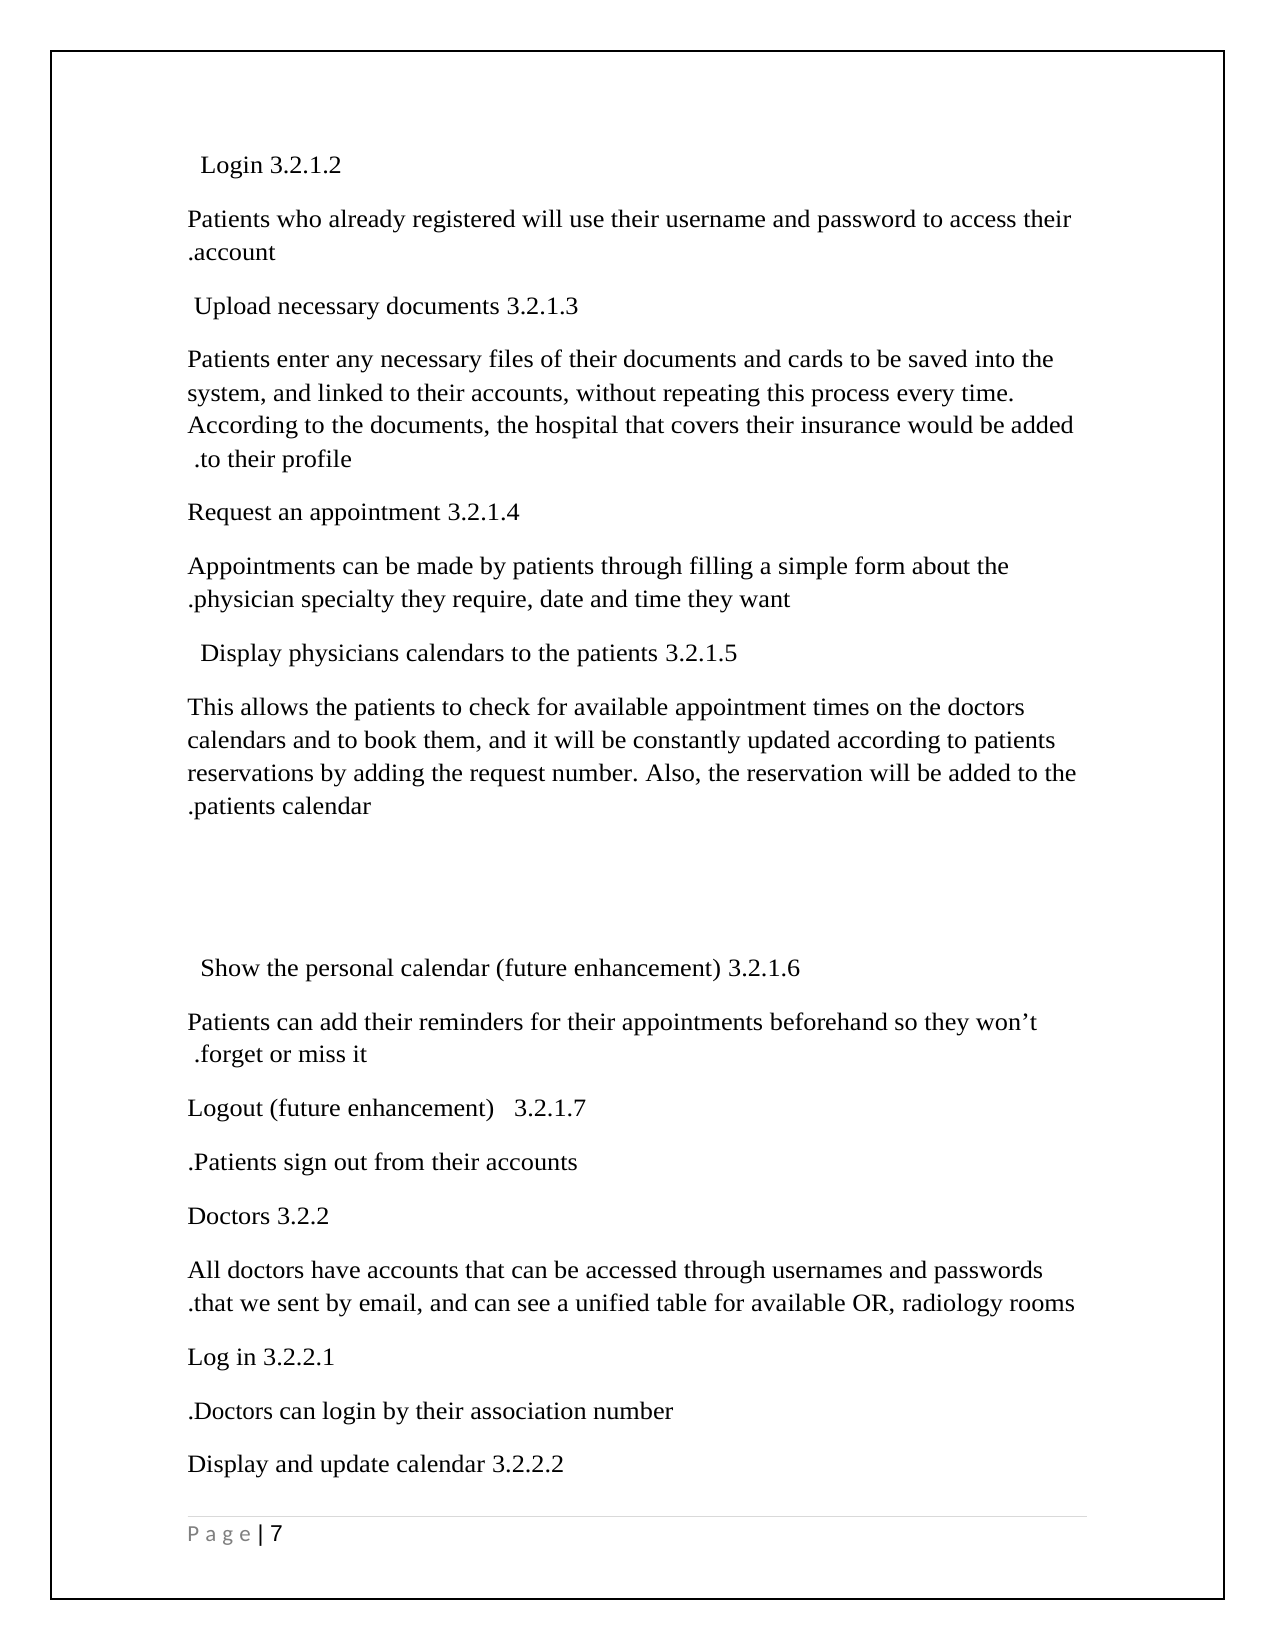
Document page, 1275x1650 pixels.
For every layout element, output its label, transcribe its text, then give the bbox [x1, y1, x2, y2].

text Patients who already registered will use their username and password to access their account. [187, 204, 1087, 266]
text 3.2.1.5 Display physicians calendars to the patients [187, 638, 1087, 667]
text 3.2.2.1 Log in [187, 1342, 1087, 1371]
text 3.2.1.6 Show the personal calendar (future enhancement) [187, 953, 1087, 981]
text 3.2.1.4 Request an appointment [187, 497, 1087, 526]
text 3.2.2 Doctors [187, 1201, 1087, 1230]
text Doctors can login by their association number. [187, 1396, 1087, 1424]
text Patients enter any necessary files of their documents and cards to be saved into the system, and linked to their accounts, without repeating this process every time. According to the documents, the hospital that covers their insurance would be added to their profile. [187, 344, 1087, 472]
text 3.2.1.2 Login [187, 150, 1087, 179]
text Logout (future enhancement) 3.2.1.7 [187, 1093, 1087, 1122]
text Appointments can be made by patients through filling a simple form about the physician specialty they require, date and time they want. [187, 551, 1087, 613]
text This allows the patients to check for available appointment times on the doctors calendars and to book them, and it will be constantly updated according to patients reservations by adding the request number. Also, the reservation will be added to the patients calendar. [187, 692, 1087, 820]
text 3.2.2.2 Display and update calendar [187, 1449, 1087, 1478]
text All doctors have accounts that can be accessed through usernames and passwords that we sent by email, and can see a unified table for available OR, radiology rooms. [187, 1255, 1087, 1317]
text Patients sign out from their accounts. [187, 1147, 1087, 1176]
text 3.2.1.3 Upload necessary documents [187, 291, 1087, 319]
text Patients can add their reminders for their appointments beforehand so they won’t forget or miss it. [187, 1007, 1087, 1068]
